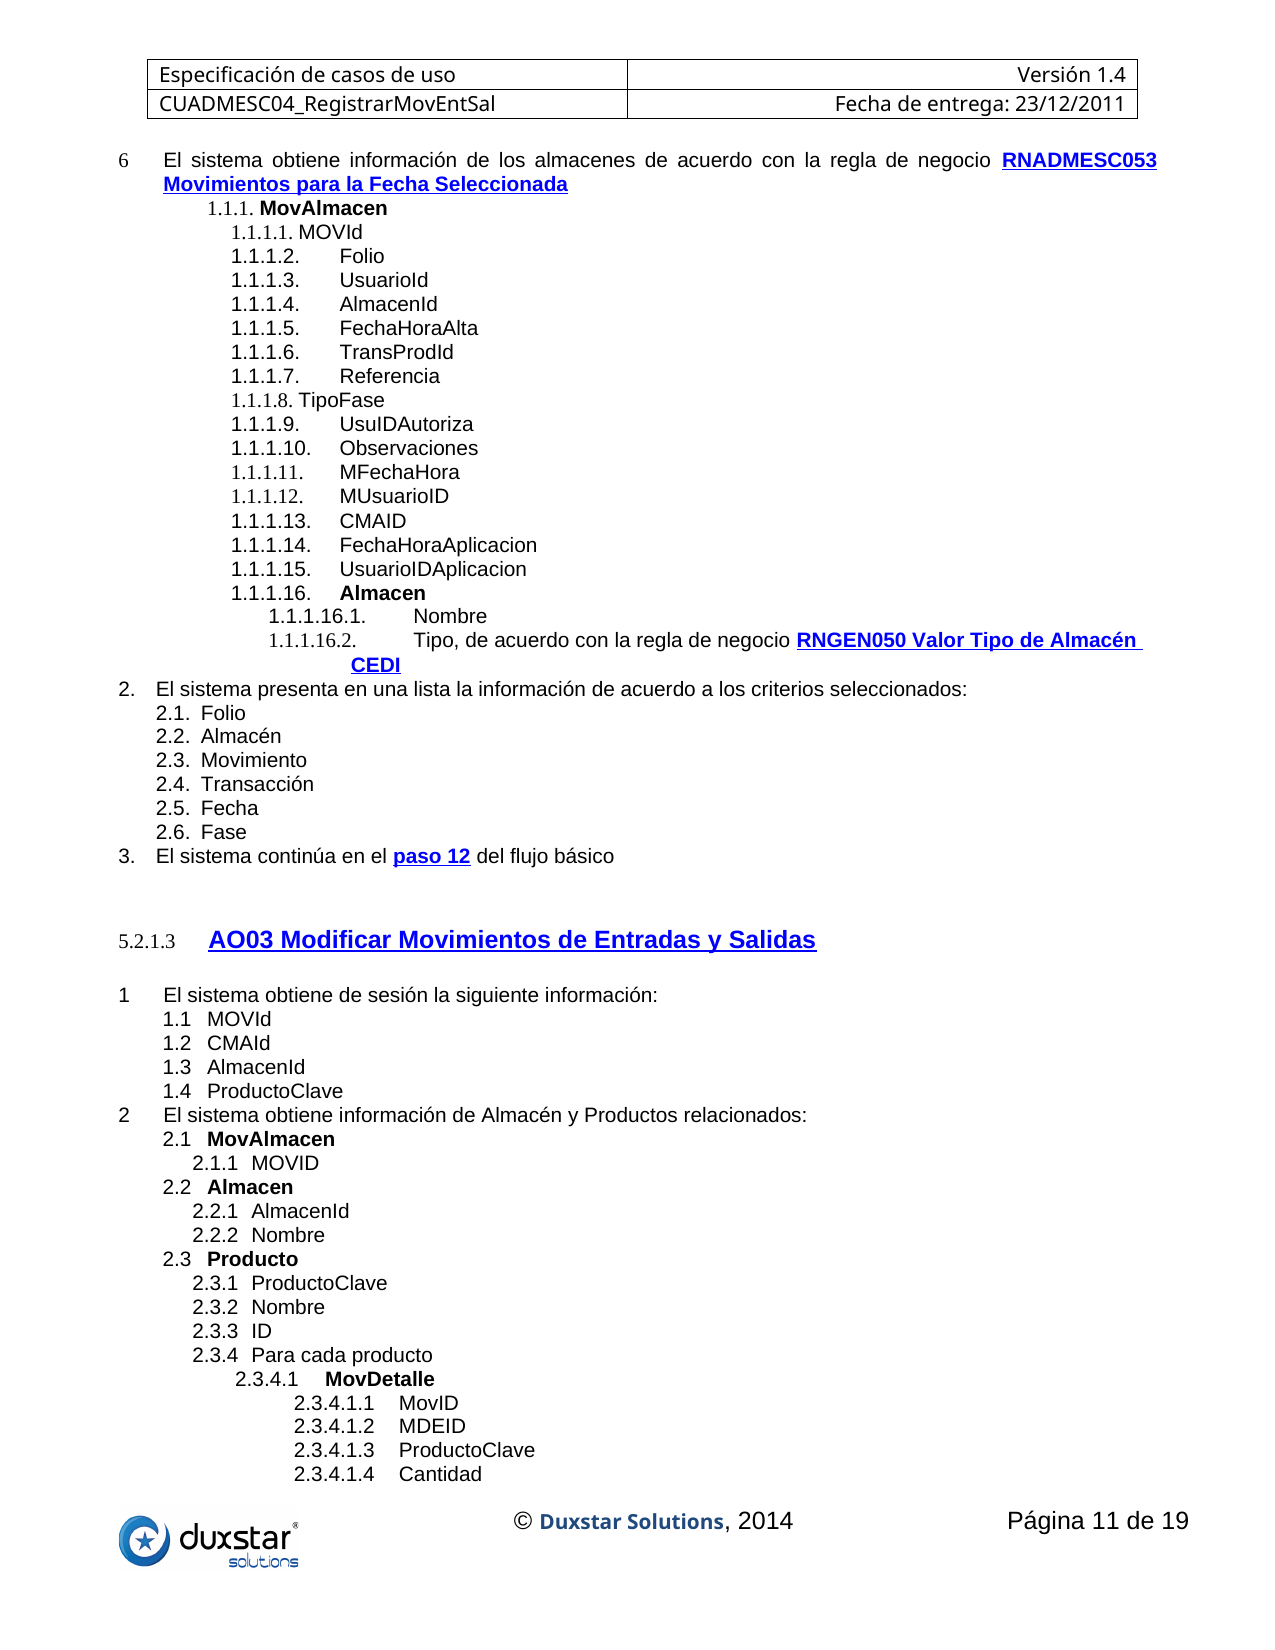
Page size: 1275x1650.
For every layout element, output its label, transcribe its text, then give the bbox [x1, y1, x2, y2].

list CMAID [231, 508, 1157, 532]
list FechaHoraAplicacion [231, 532, 1157, 556]
list AlmacenId [231, 292, 1157, 316]
picture [118, 1506, 299, 1571]
list CMAId [162, 1031, 1157, 1055]
list MovID [294, 1390, 1157, 1414]
list FechaHoraAlta [231, 316, 1157, 340]
list MovAlmacen [207, 196, 1157, 220]
list MOVId [162, 1007, 1157, 1031]
list Almacén [156, 724, 1157, 748]
list Fase [156, 820, 1157, 844]
list UsuIDAutoriza [231, 412, 1157, 436]
list Referencia [231, 364, 1157, 388]
list MovDetalle [235, 1366, 1157, 1390]
list Observaciones [231, 436, 1157, 460]
list El sistema obtiene de sesión la siguiente información: [118, 983, 1157, 1007]
list Nombre [192, 1294, 1157, 1318]
list MDEID [294, 1414, 1157, 1438]
list ProductoClave [162, 1079, 1157, 1103]
list AlmacenId [162, 1055, 1157, 1079]
list Nombre [192, 1223, 1157, 1247]
list El sistema continúa en el paso 12 del flujo básico [118, 844, 1157, 868]
list Almacen [162, 1175, 1157, 1199]
list Cantidad [294, 1462, 1157, 1486]
list Transacción [156, 772, 1157, 796]
list AlmacenId [192, 1199, 1157, 1223]
list MOVID [192, 1151, 1157, 1175]
list Nombre [268, 604, 1157, 628]
list Movimiento [156, 748, 1157, 772]
list UsuarioId [231, 268, 1157, 292]
list El sistema obtiene información de los almacenes de acuerdo con la regla de negocio RNADMESC053 Movimientos para la Fecha Seleccionada [118, 148, 1157, 196]
list MOVId [231, 220, 1157, 244]
subtitle AO03 Modificar Movimientos de Entradas y Salidas [118, 926, 1157, 954]
list Tipo, de acuerdo con la regla de negocio RNGEN050 Valor Tipo de Almacén CEDI [268, 628, 1157, 676]
list MFechaHora [231, 460, 1157, 484]
list Fecha [156, 796, 1157, 820]
list ProductoClave [192, 1271, 1157, 1294]
list Producto [162, 1247, 1157, 1271]
list TipoFase [231, 388, 1157, 412]
list Para cada producto [192, 1342, 1157, 1366]
list ProductoClave [294, 1438, 1157, 1462]
list MovAlmacen [162, 1127, 1157, 1151]
list Folio [231, 244, 1157, 268]
list El sistema presenta en una lista la información de acuerdo a los criterios seleccionados: [118, 676, 1157, 700]
list Folio [156, 700, 1157, 724]
list ID [192, 1318, 1157, 1342]
list Almacen [231, 580, 1157, 604]
list TransProdId [231, 340, 1157, 364]
list MUsuarioID [231, 484, 1157, 508]
list El sistema obtiene información de Almacén y Productos relacionados: [118, 1103, 1157, 1127]
list UsuarioIDAplicacion [231, 556, 1157, 580]
